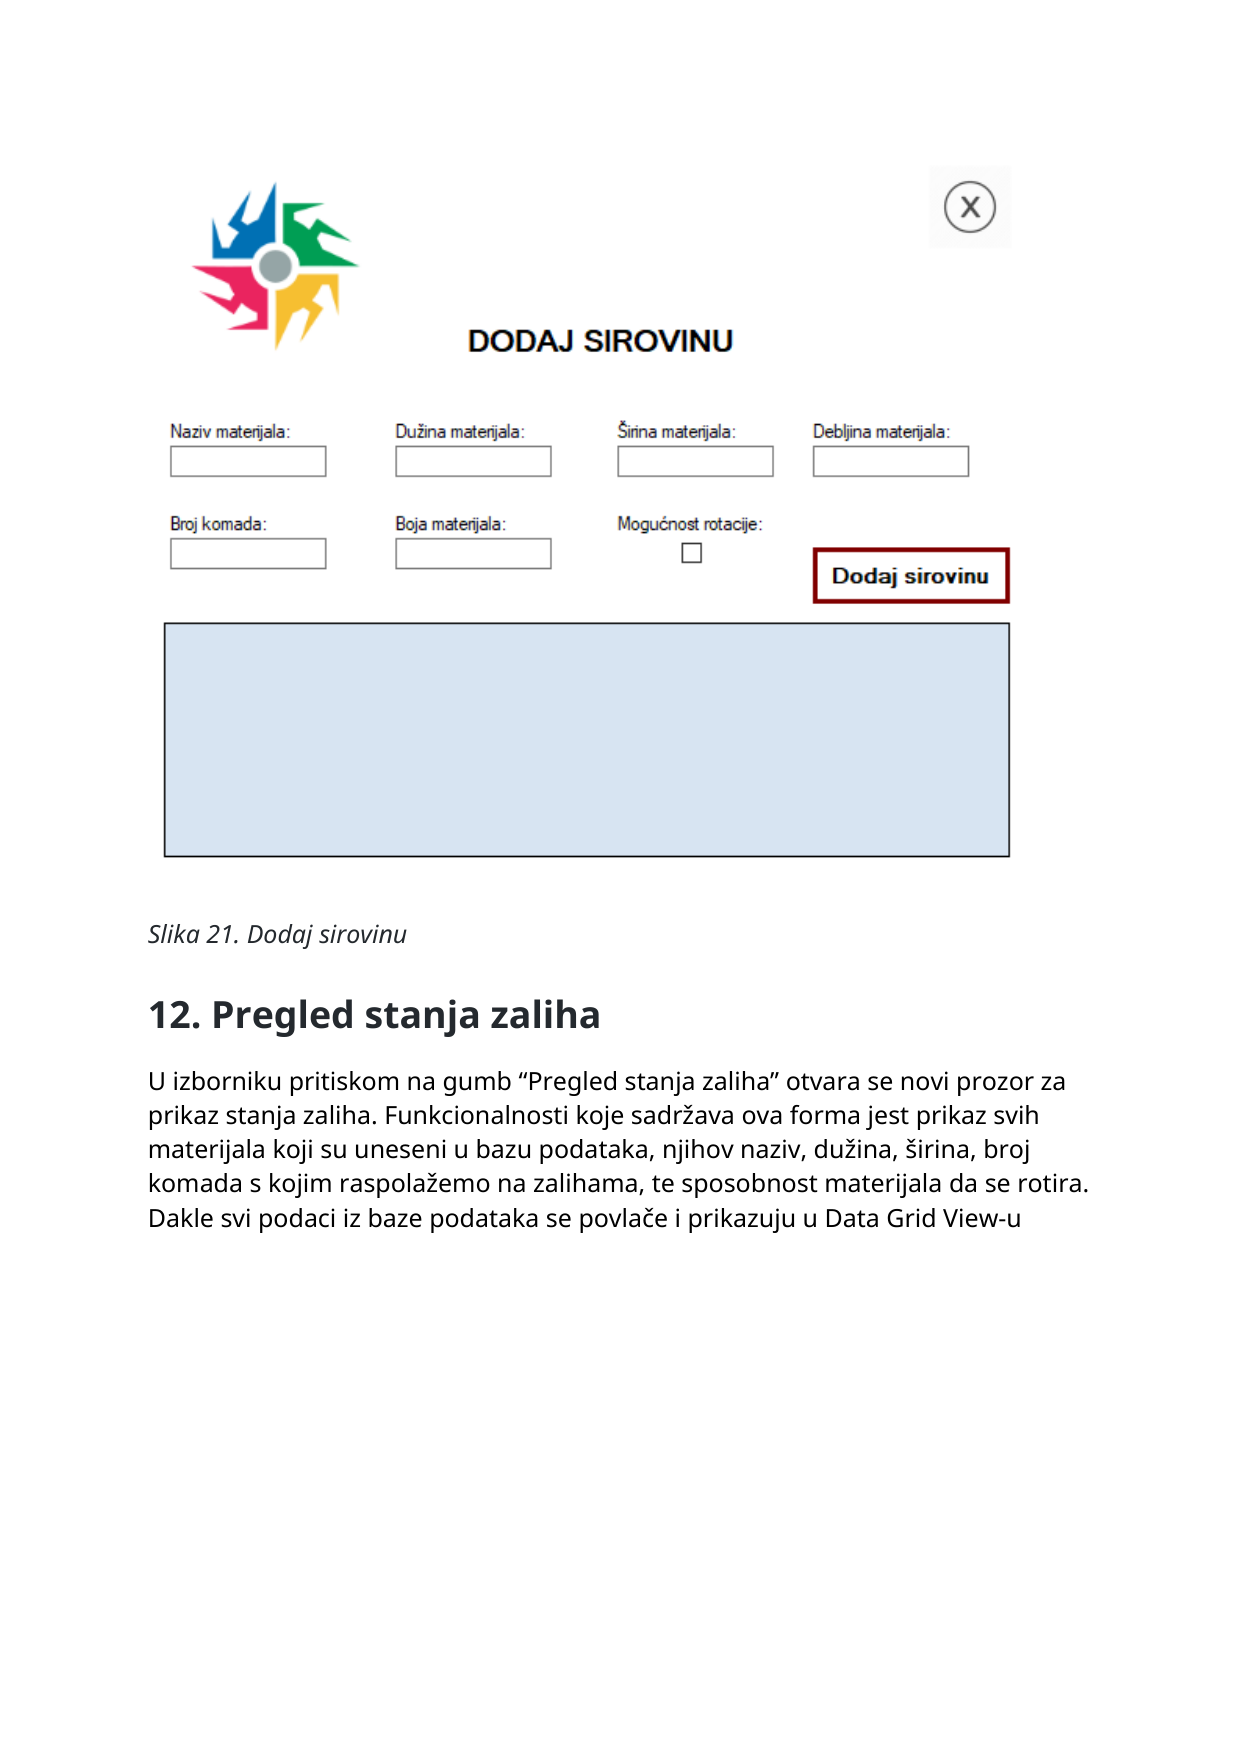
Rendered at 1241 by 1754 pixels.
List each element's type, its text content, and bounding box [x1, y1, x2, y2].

text U izborniku pritiskom na gumb “Pregled stanja zaliha” otvara se novi prozor za prikaz stanja zaliha. Funkcionalnosti koje sadržava ova forma jest prikaz svih materijala koji su uneseni u bazu podataka, njihov naziv, dužina, širina, broj komada s kojim raspolažemo na zalihama, te sposobnost materijala da se rotira. Dakle svi podaci iz baze podataka se povlače i prikazuju u Data Grid View-u [148, 1064, 1093, 1234]
picture [147, 147, 1029, 892]
text 12. Pregled stanja zaliha [148, 988, 1093, 1039]
text Slika 21. Dodaj sirovinu [148, 916, 1093, 950]
